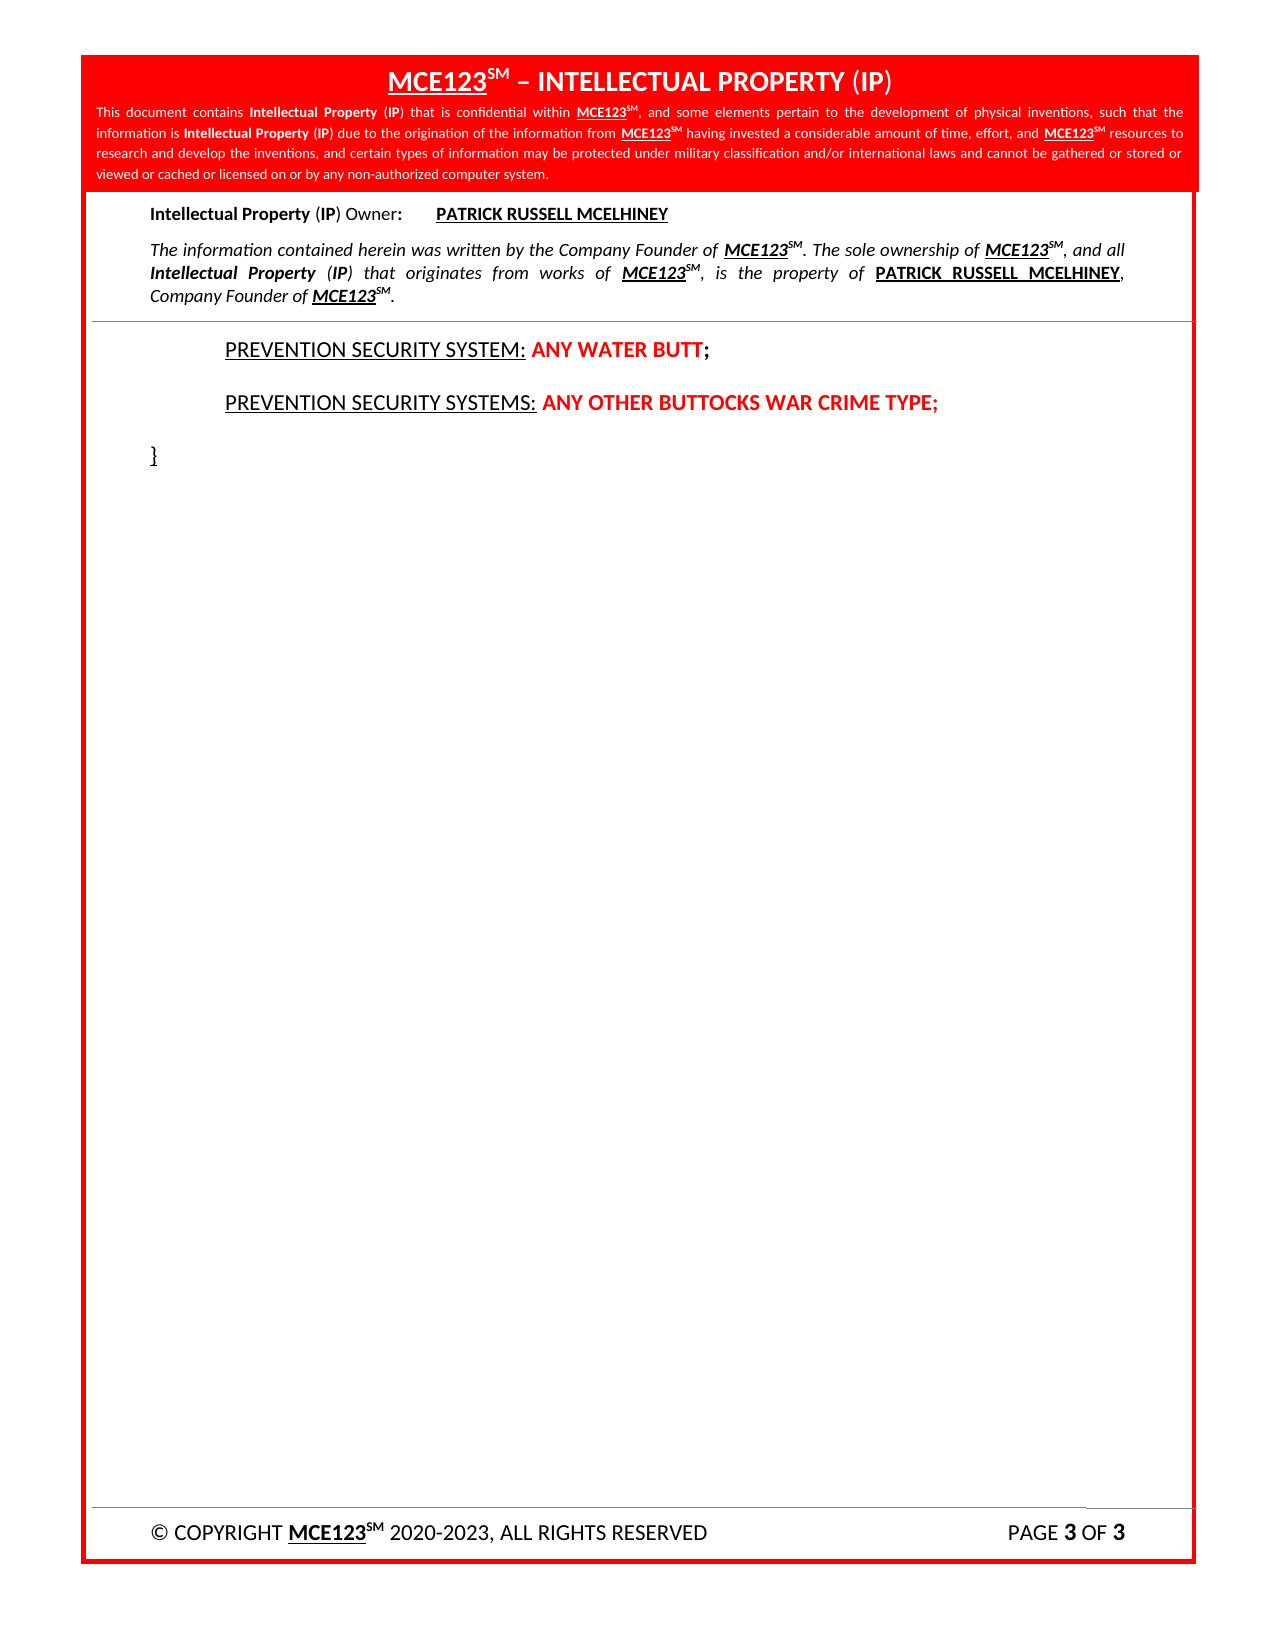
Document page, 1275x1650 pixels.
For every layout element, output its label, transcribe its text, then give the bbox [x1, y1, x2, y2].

text PREVENTION SECURITY SYSTEMS: ANY OTHER BUTTOCKS WAR CRIME TYPE; [187, 388, 1125, 416]
text } [150, 441, 1125, 469]
text PREVENTION SECURITY SYSTEM: ANY WATER BUTT; [187, 335, 1125, 363]
